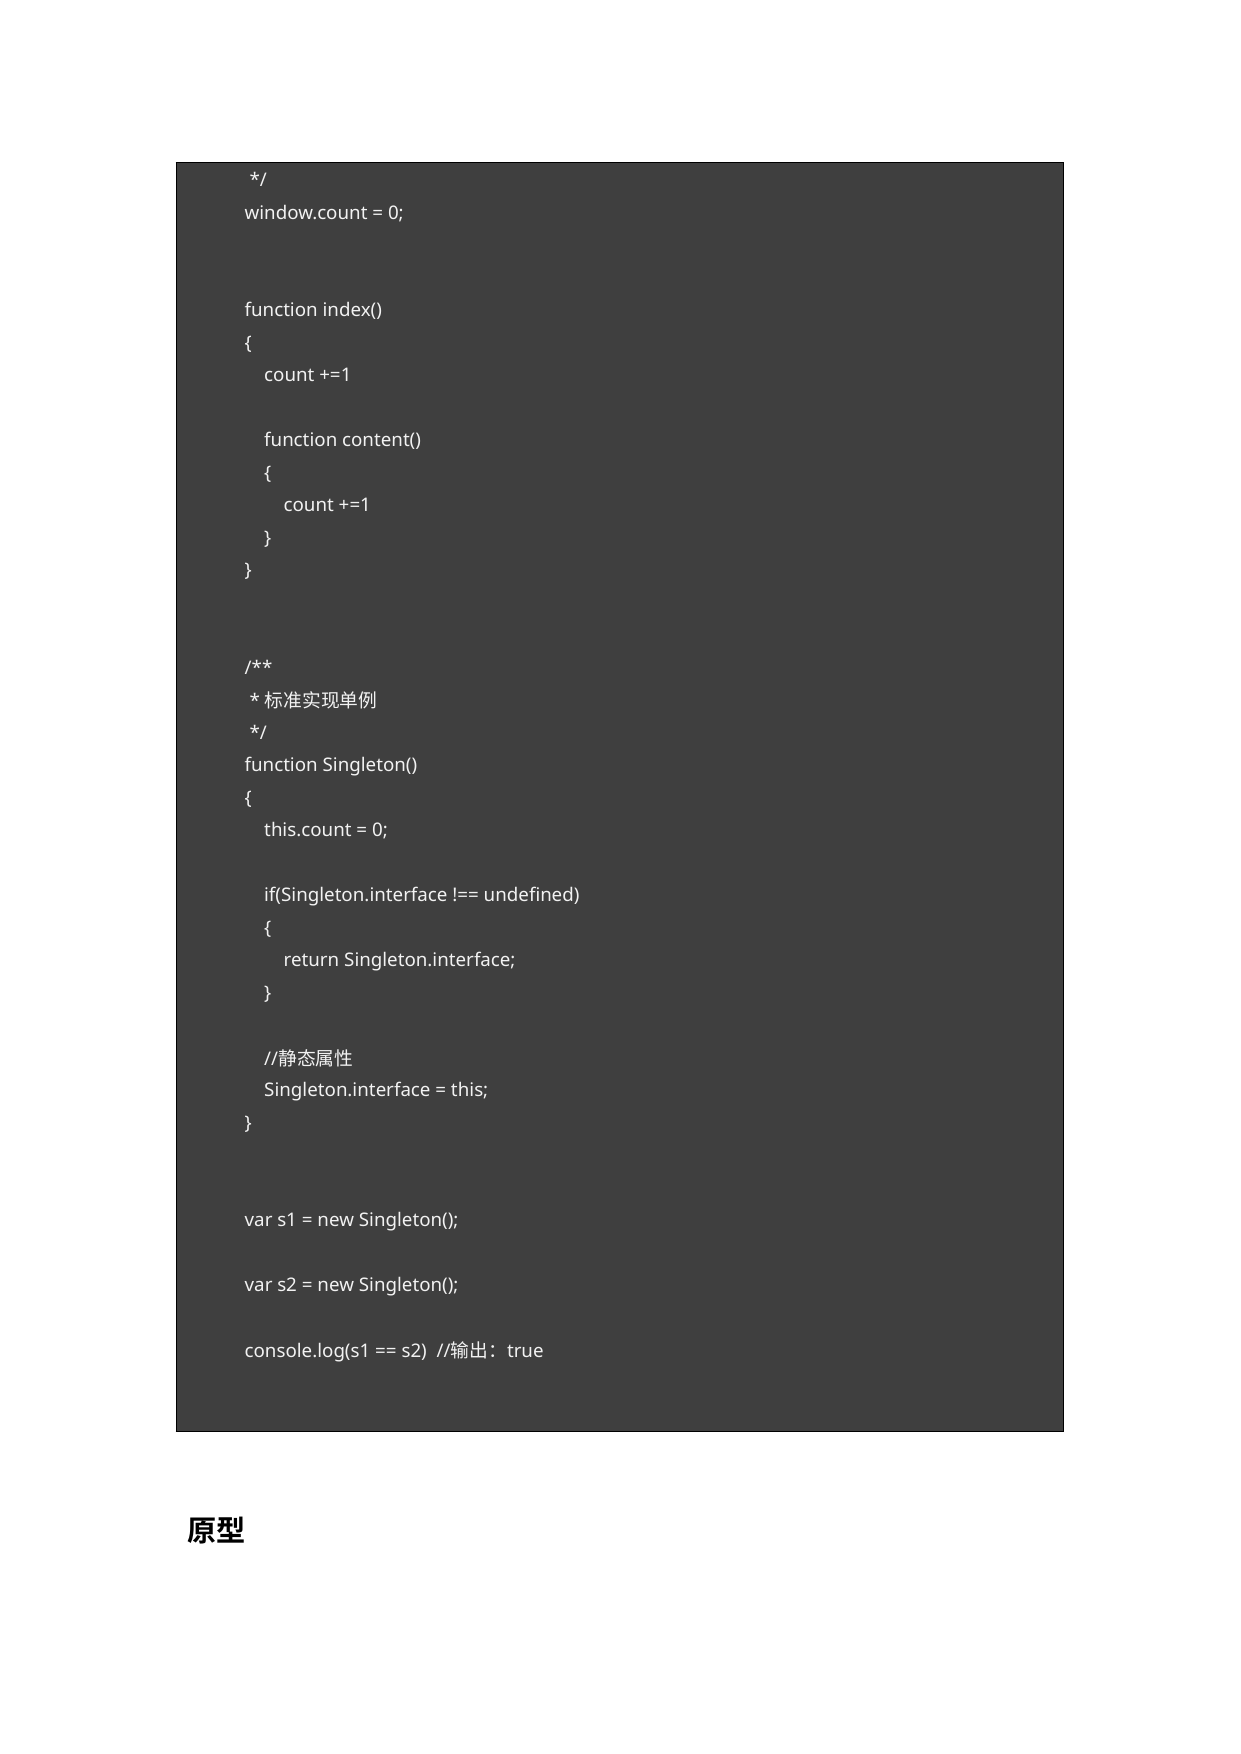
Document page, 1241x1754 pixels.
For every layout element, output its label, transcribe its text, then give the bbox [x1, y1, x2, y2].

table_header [177, 163, 1063, 1431]
list 原型 [187, 1497, 1053, 1562]
